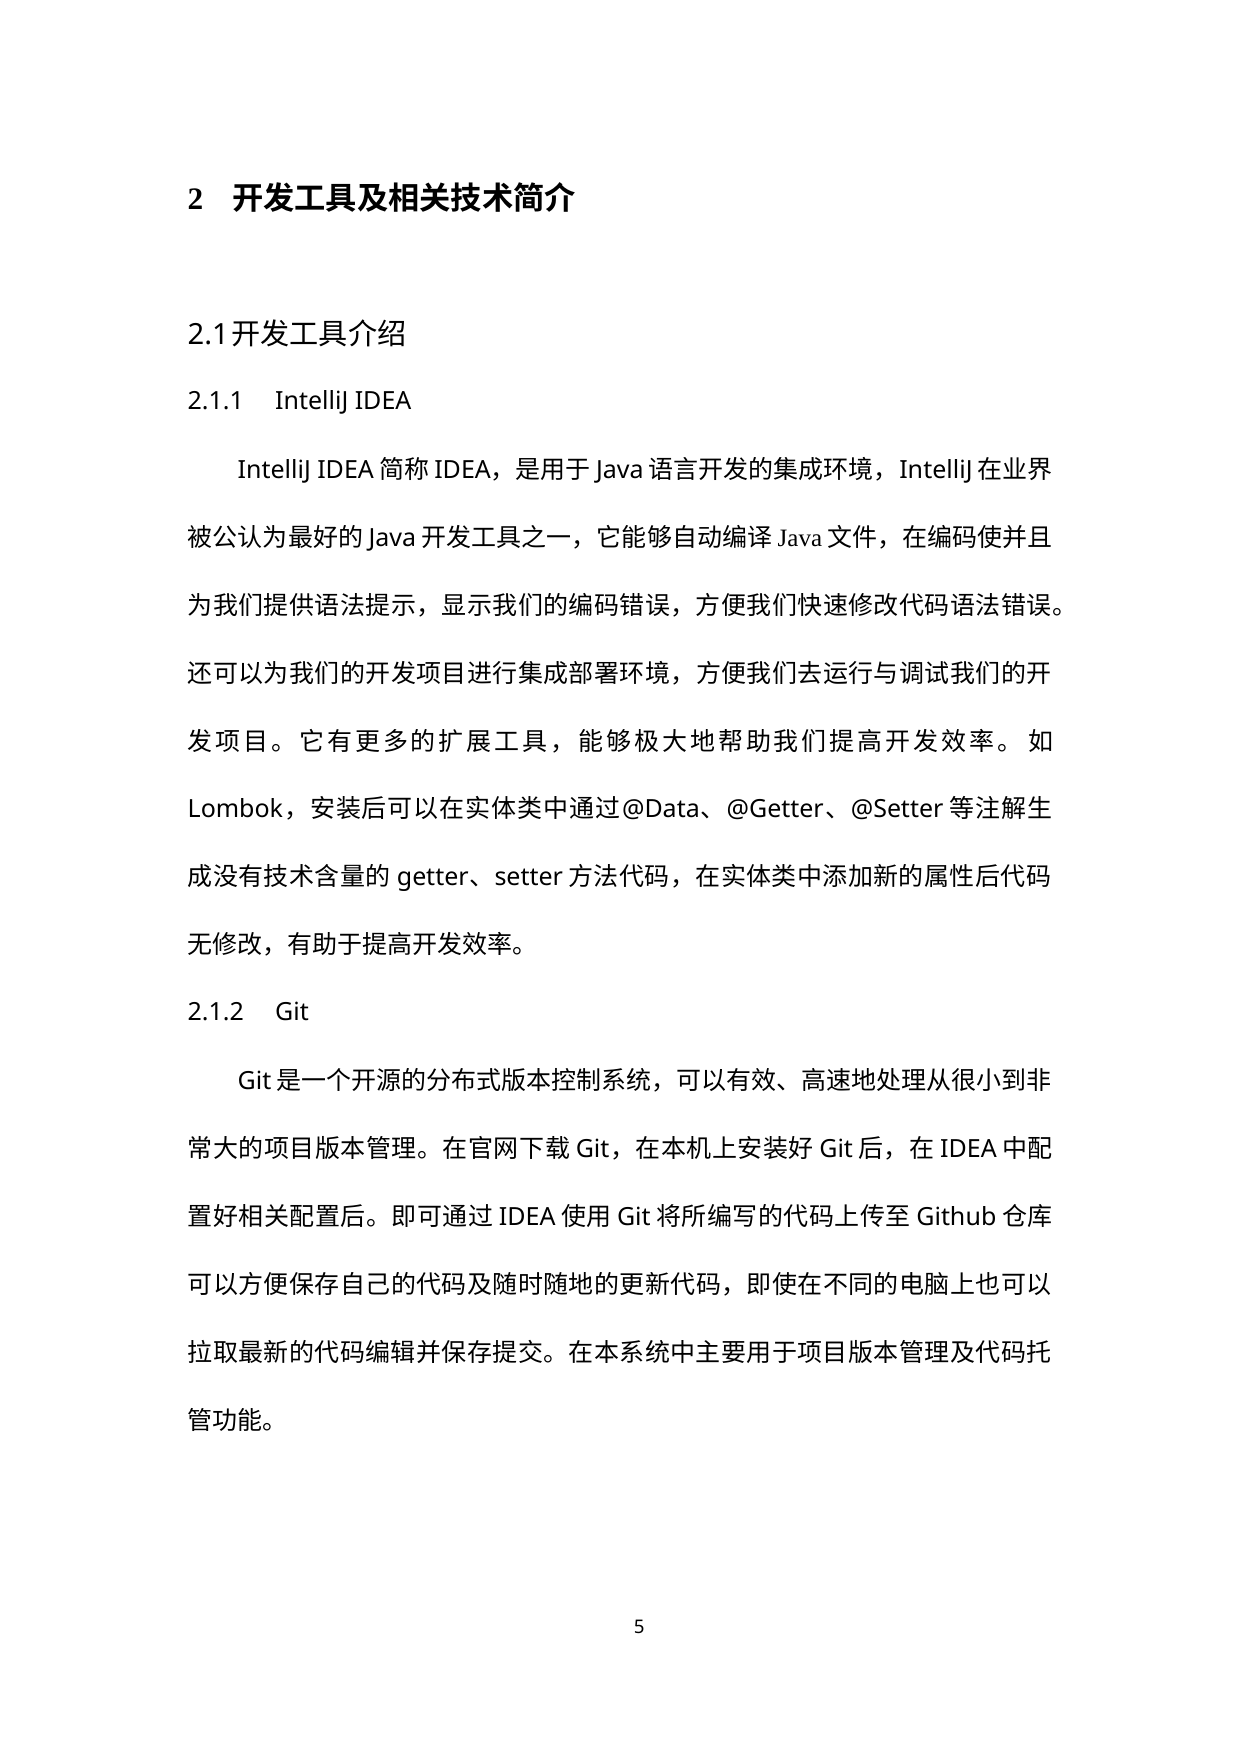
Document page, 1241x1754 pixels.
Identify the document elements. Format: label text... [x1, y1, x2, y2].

subtitle IntelliJ IDEA [187, 366, 1053, 433]
text IntelliJ IDEA简称IDEA，是用于Java语言开发的集成环境，IntelliJ在业界被公认为最好的Java开发工具之一，它能够自动编译Java文件，在编码使并且为我们提供语法提示，显示我们的编码错误，方便我们快速修改代码语法错误。还可以为我们的开发项目进行集成部署环境，方便我们去运行与调试我们的开发项目。它有更多的扩展工具，能够极大地帮助我们提高开发效率。如Lombok，安装后可以在实体类中通过@Data、@Getter、@Setter等注解生成没有技术含量的getter、setter方法代码，在实体类中添加新的属性后代码无修改，有助于提高开发效率。 [187, 433, 1053, 977]
subtitle 开发工具及相关技术简介 [187, 162, 1053, 230]
subtitle 开发工具介绍 [187, 298, 1053, 366]
subtitle Git [187, 977, 1053, 1045]
text Git是一个开源的分布式版本控制系统，可以有效、高速地处理从很小到非常大的项目版本管理。在官网下载Git，在本机上安装好Git后，在IDEA中配置好相关配置后。即可通过IDEA使用Git将所编写的代码上传至Github仓库。可以方便保存自己的代码及随时随地的更新代码，即使在不同的电脑上也可以拉取最新的代码编辑并保存提交。在本系统中主要用于项目版本管理及代码托管功能。 [187, 1045, 1053, 1452]
